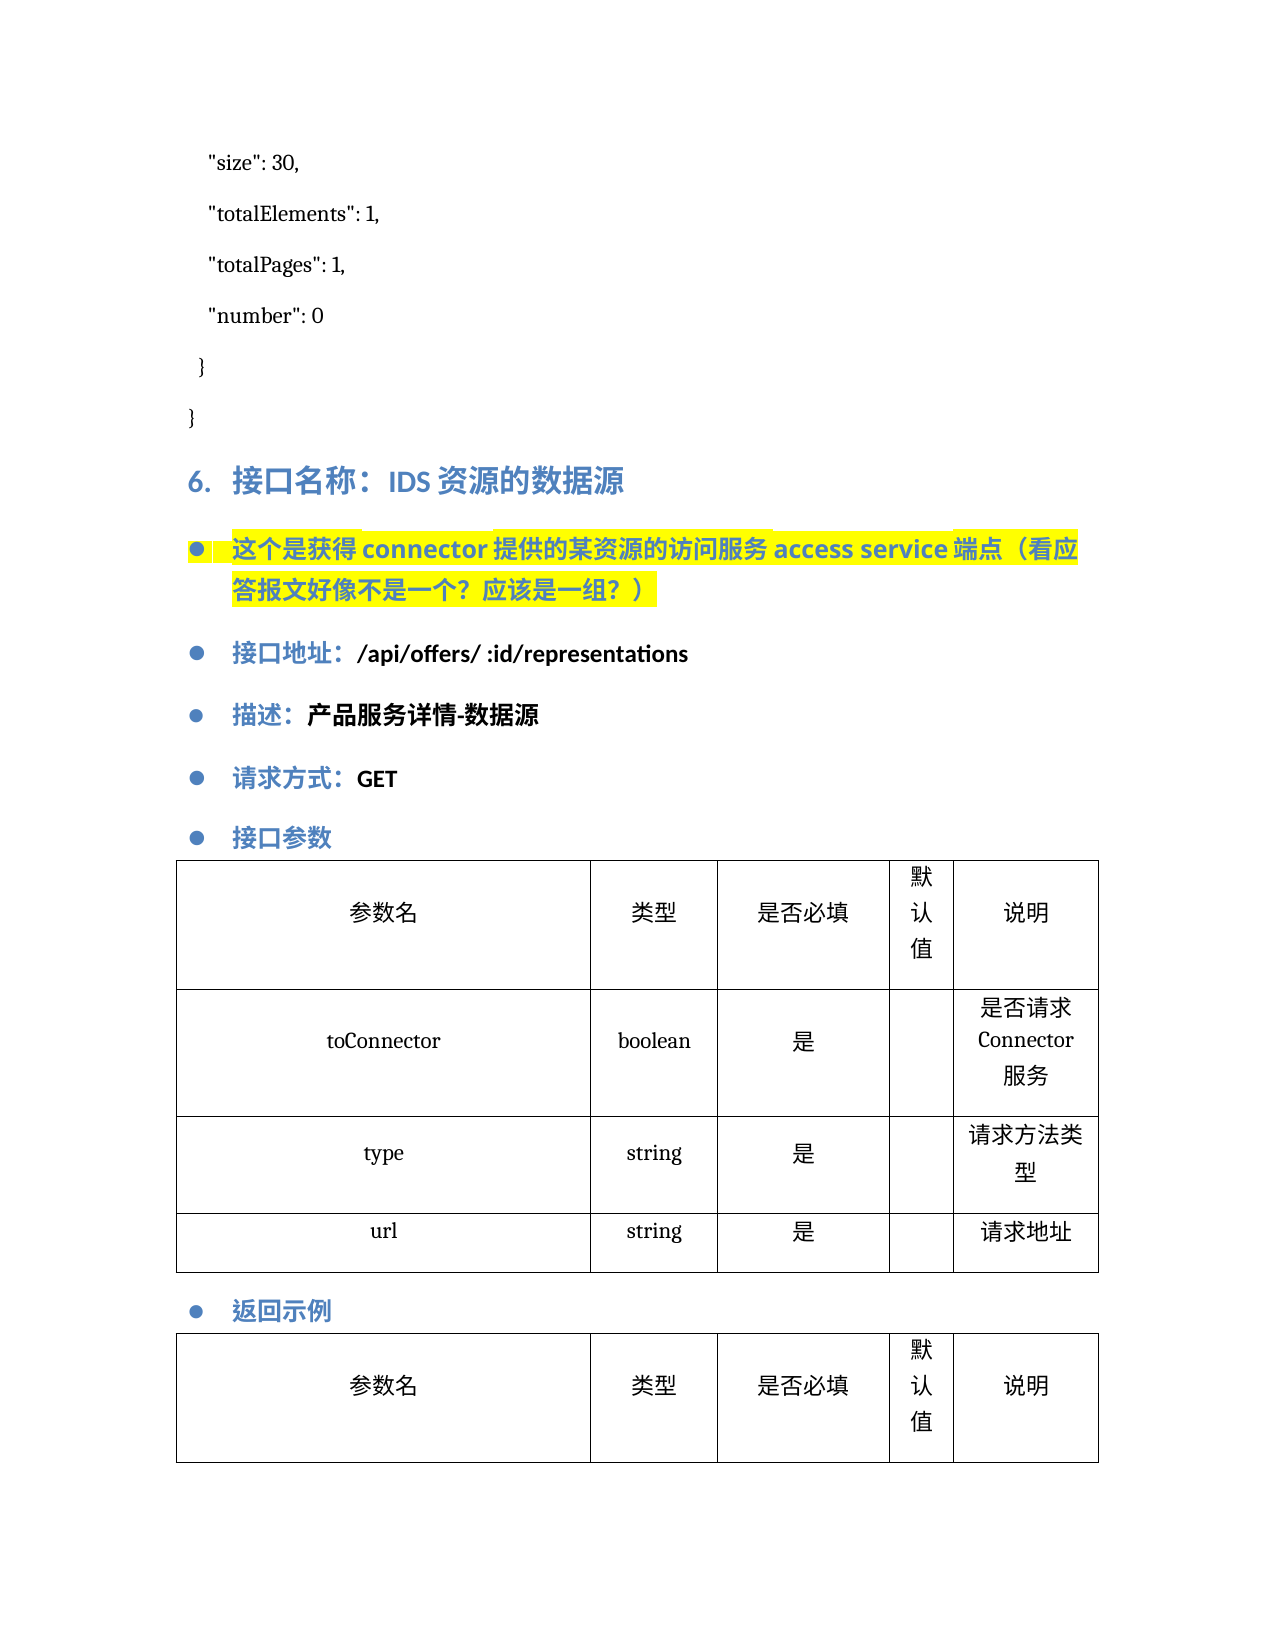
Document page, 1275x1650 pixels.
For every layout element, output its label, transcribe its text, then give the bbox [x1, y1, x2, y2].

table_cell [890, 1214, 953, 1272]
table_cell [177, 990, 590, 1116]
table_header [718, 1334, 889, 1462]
subtitle 这个是获得connector提供的某资源的访问服务access service端点（看应答报文好像不是一个？应该是一组？） [187, 529, 1087, 607]
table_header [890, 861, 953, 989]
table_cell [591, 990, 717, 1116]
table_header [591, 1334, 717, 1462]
subtitle 请求方式：GET [187, 758, 1087, 794]
subtitle 接口参数 [187, 821, 1087, 855]
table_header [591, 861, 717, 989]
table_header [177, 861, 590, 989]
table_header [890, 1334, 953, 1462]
text "totalPages": 1, [187, 252, 1087, 278]
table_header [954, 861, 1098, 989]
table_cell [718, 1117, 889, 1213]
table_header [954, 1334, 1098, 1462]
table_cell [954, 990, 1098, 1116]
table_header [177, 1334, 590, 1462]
subtitle 接口名称：IDS资源的数据源 [187, 456, 1087, 501]
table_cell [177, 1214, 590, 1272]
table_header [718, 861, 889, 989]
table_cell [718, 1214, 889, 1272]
subtitle 返回示例 [187, 1294, 1087, 1328]
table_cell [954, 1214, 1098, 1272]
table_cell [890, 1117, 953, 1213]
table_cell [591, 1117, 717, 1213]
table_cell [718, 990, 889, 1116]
text } [187, 354, 1087, 381]
text "size": 30, [187, 150, 1087, 176]
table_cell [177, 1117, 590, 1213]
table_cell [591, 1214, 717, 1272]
text } [187, 405, 1087, 432]
subtitle 描述：产品服务详情-数据源 [187, 696, 1087, 732]
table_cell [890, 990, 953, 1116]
text "totalElements": 1, [187, 201, 1087, 227]
text "number": 0 [187, 303, 1087, 329]
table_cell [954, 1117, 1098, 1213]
subtitle 接口地址：/api/offers/ :id/representations [187, 633, 1087, 669]
